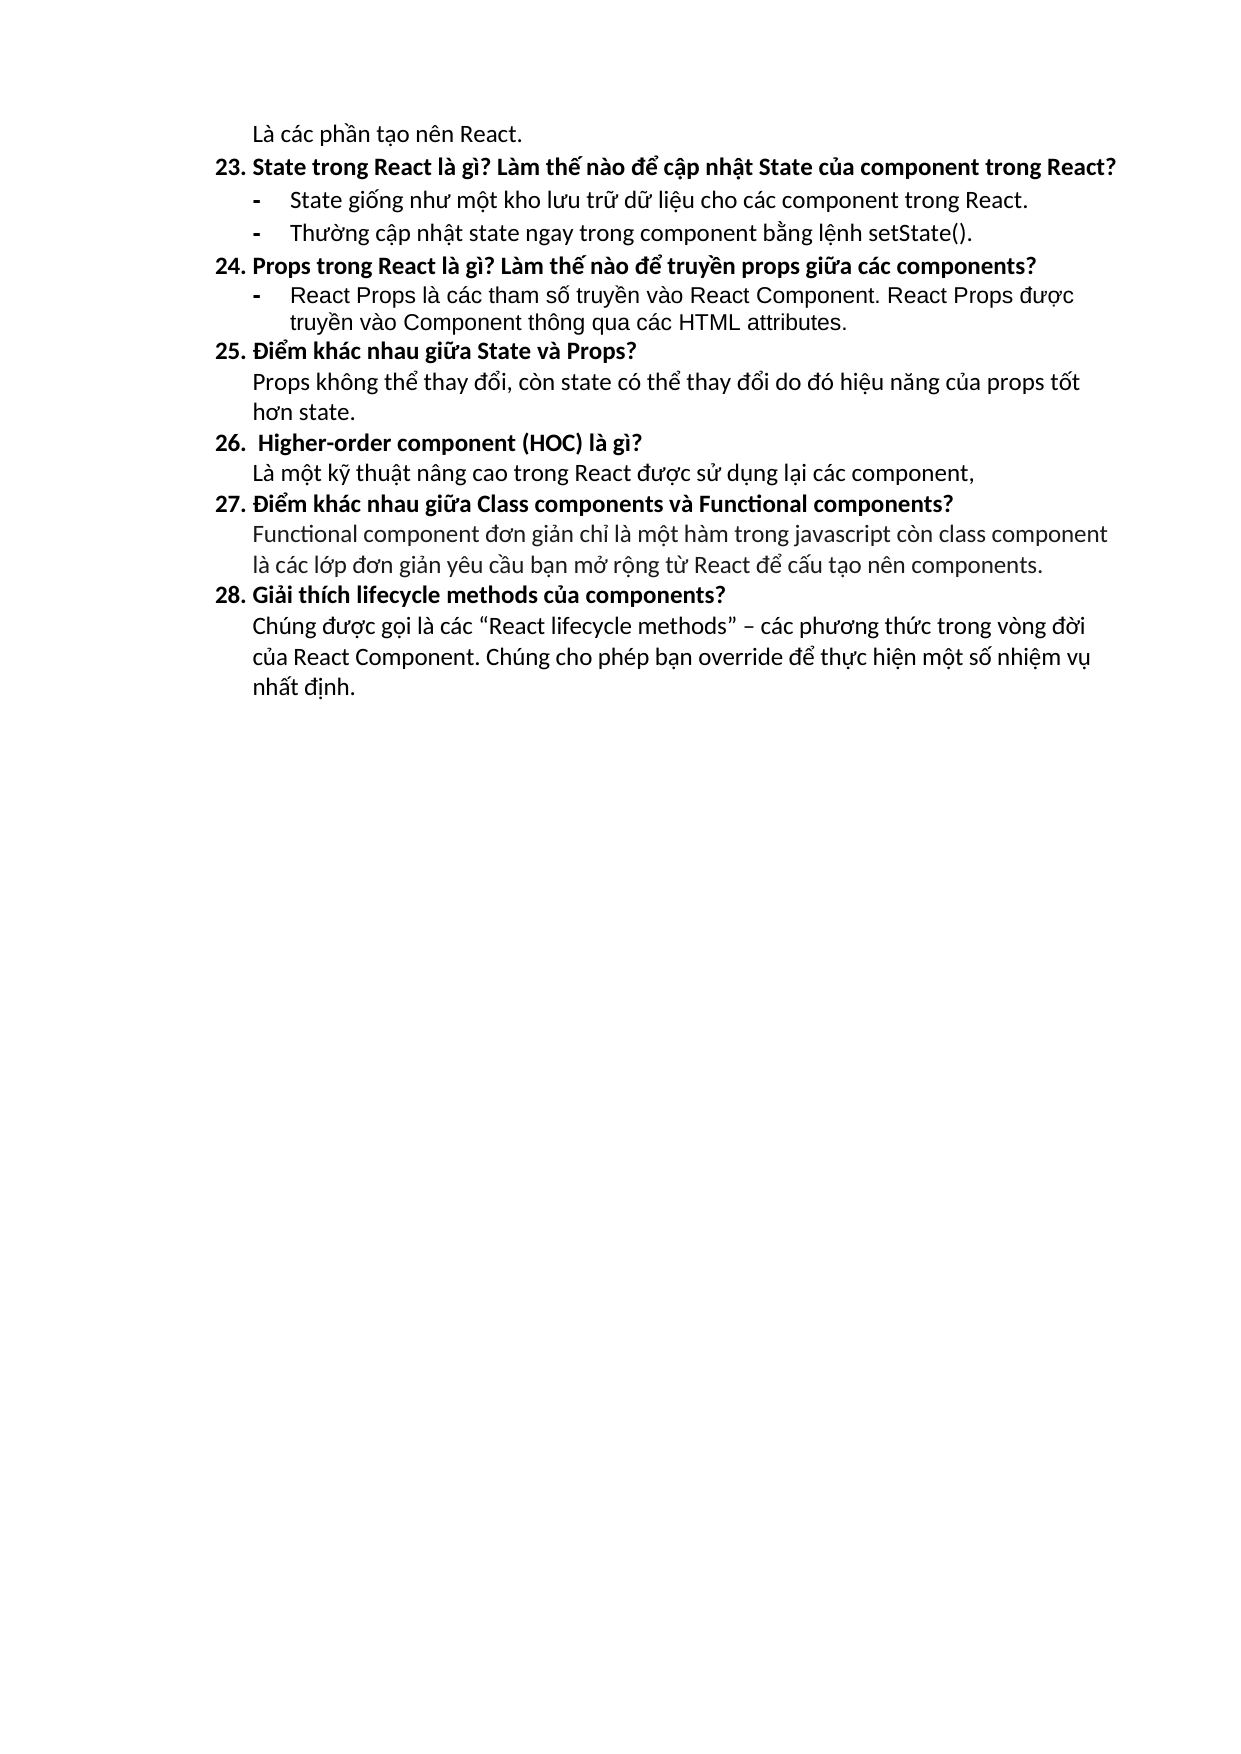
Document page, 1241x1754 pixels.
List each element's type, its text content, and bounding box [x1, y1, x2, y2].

list Higher-order component (HOC) là gì? [215, 427, 1122, 457]
list Là các phần tạo nên React. [252, 118, 1122, 149]
list Thường cập nhật state ngay trong component bằng lệnh setState(). [252, 217, 1122, 247]
list Props không thể thay đổi, còn state có thể thay đổi do đó hiệu năng của props tốt hơn state. [252, 366, 1122, 427]
list State trong React là gì? Làm thế nào để cập nhật State của component trong React? [215, 151, 1122, 182]
list Là một kỹ thuật nâng cao trong React được sử dụng lại các component, [252, 457, 1122, 488]
list Props trong React là gì? Làm thế nào để truyền props giữa các components? [215, 250, 1122, 280]
list Điểm khác nhau giữa State và Props? [215, 335, 1122, 366]
list Chúng được gọi là các “React lifecycle methods” – các phương thức trong vòng đời của React Component. Chúng cho phép bạn override để thực hiện một số nhiệm vụ nhất định. [356, 610, 1122, 702]
list Functional component đơn giản chỉ là một hàm trong javascript còn class component là các lớp đơn giản yêu cầu bạn mở rộng từ React để cấu tạo nên components. [252, 518, 1122, 579]
list State giống như một kho lưu trữ dữ liệu cho các component trong React. [252, 184, 1122, 214]
list React Props là các tham số truyền vào React Component. React Props được truyền vào Component thông qua các HTML attributes. [252, 280, 1122, 335]
list Điểm khác nhau giữa Class components và Functional components? [215, 488, 1122, 518]
list Giải thích lifecycle methods của components? [215, 579, 1122, 610]
